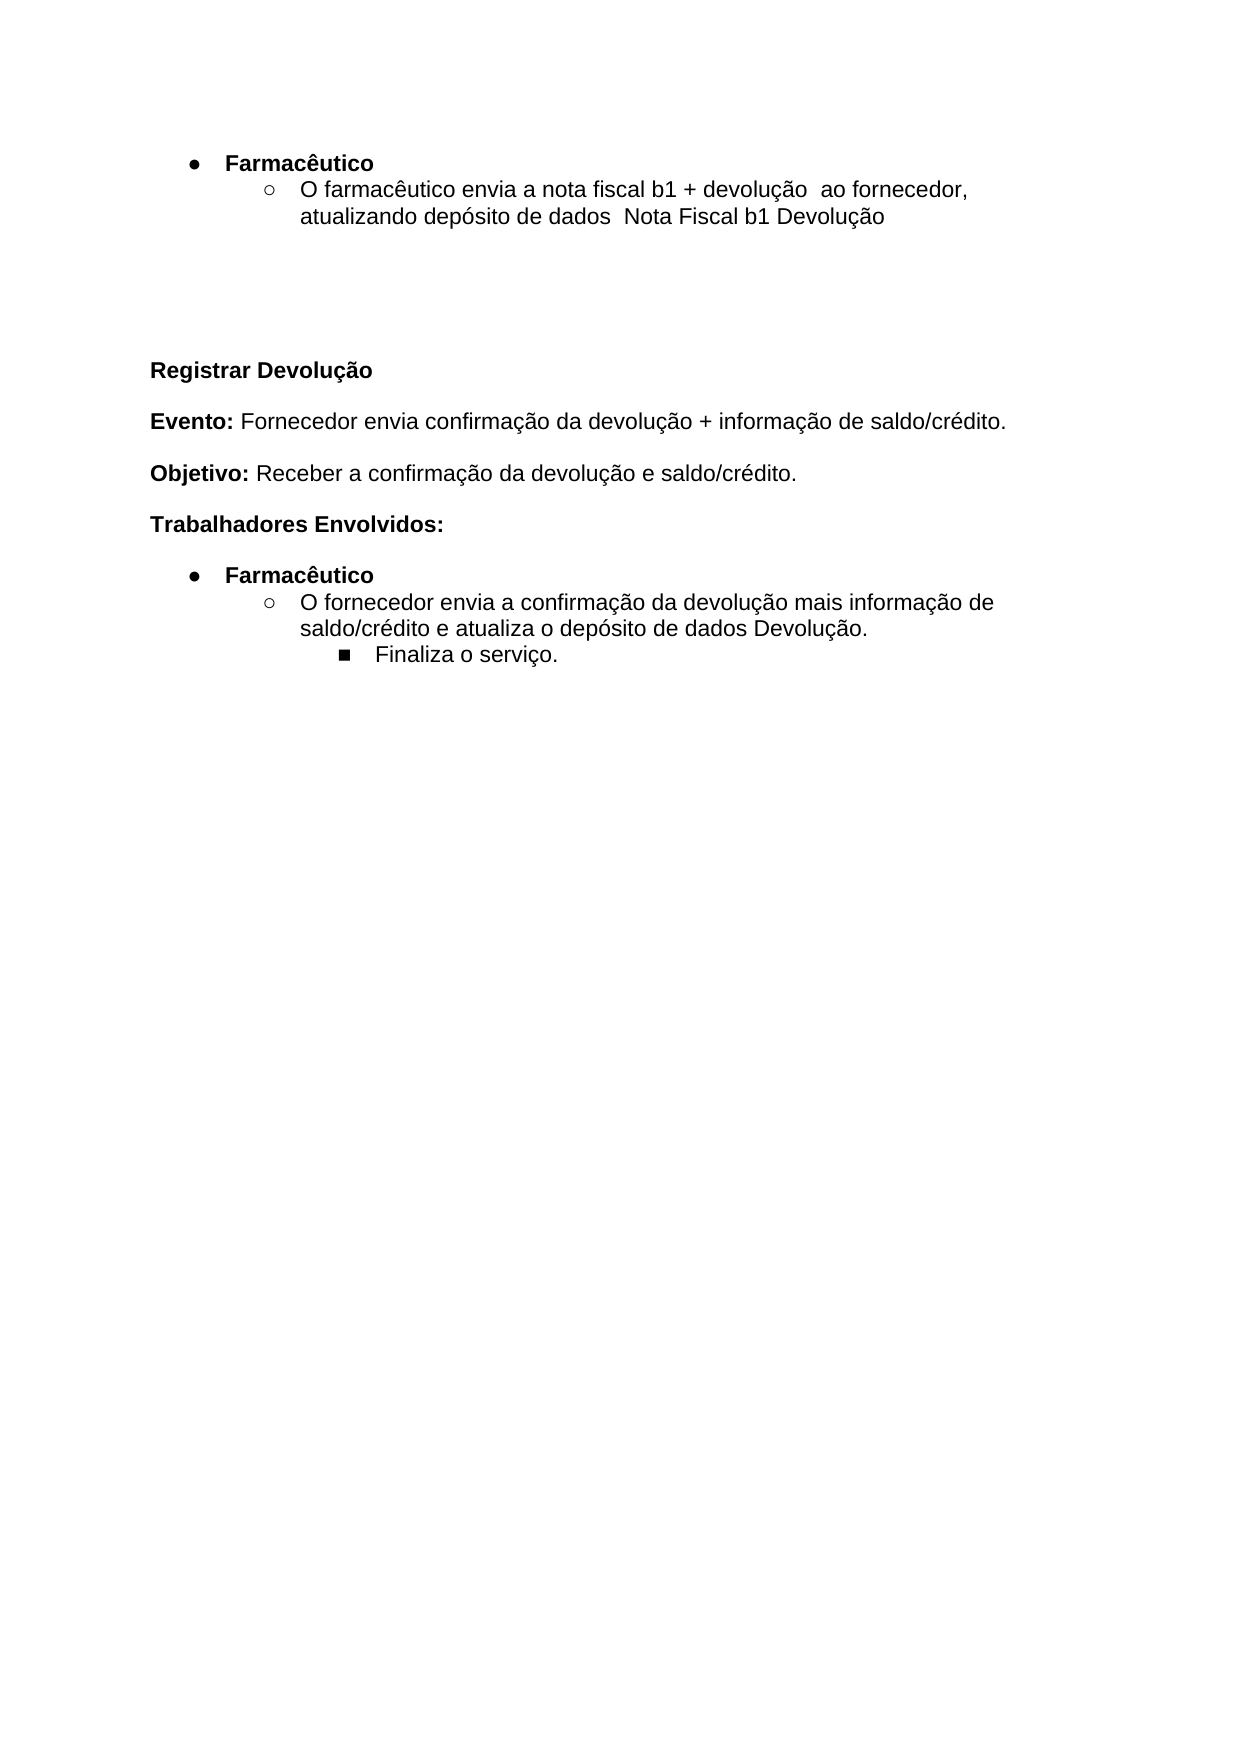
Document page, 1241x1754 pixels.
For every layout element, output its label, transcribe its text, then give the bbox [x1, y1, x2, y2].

list Farmacêutico [187, 150, 1090, 176]
list O fornecedor envia a confirmação da devolução mais informação de saldo/crédito e atualiza o depósito de dados Devolução. [262, 588, 1090, 641]
text Evento: Fornecedor envia confirmação da devolução + informação de saldo/crédito. [150, 408, 1090, 434]
list Farmacêutico [187, 562, 1090, 588]
list O farmacêutico envia a nota fiscal b1 + devolução ao fornecedor, atualizando depósito de dados Nota Fiscal b1 Devolução [262, 176, 1090, 229]
text Objetivo: Receber a confirmação da devolução e saldo/crédito. [150, 459, 1090, 486]
text Registrar Devolução [150, 357, 1090, 383]
text Trabalhadores Envolvidos: [150, 511, 1090, 537]
list Finaliza o serviço. [337, 641, 1090, 668]
